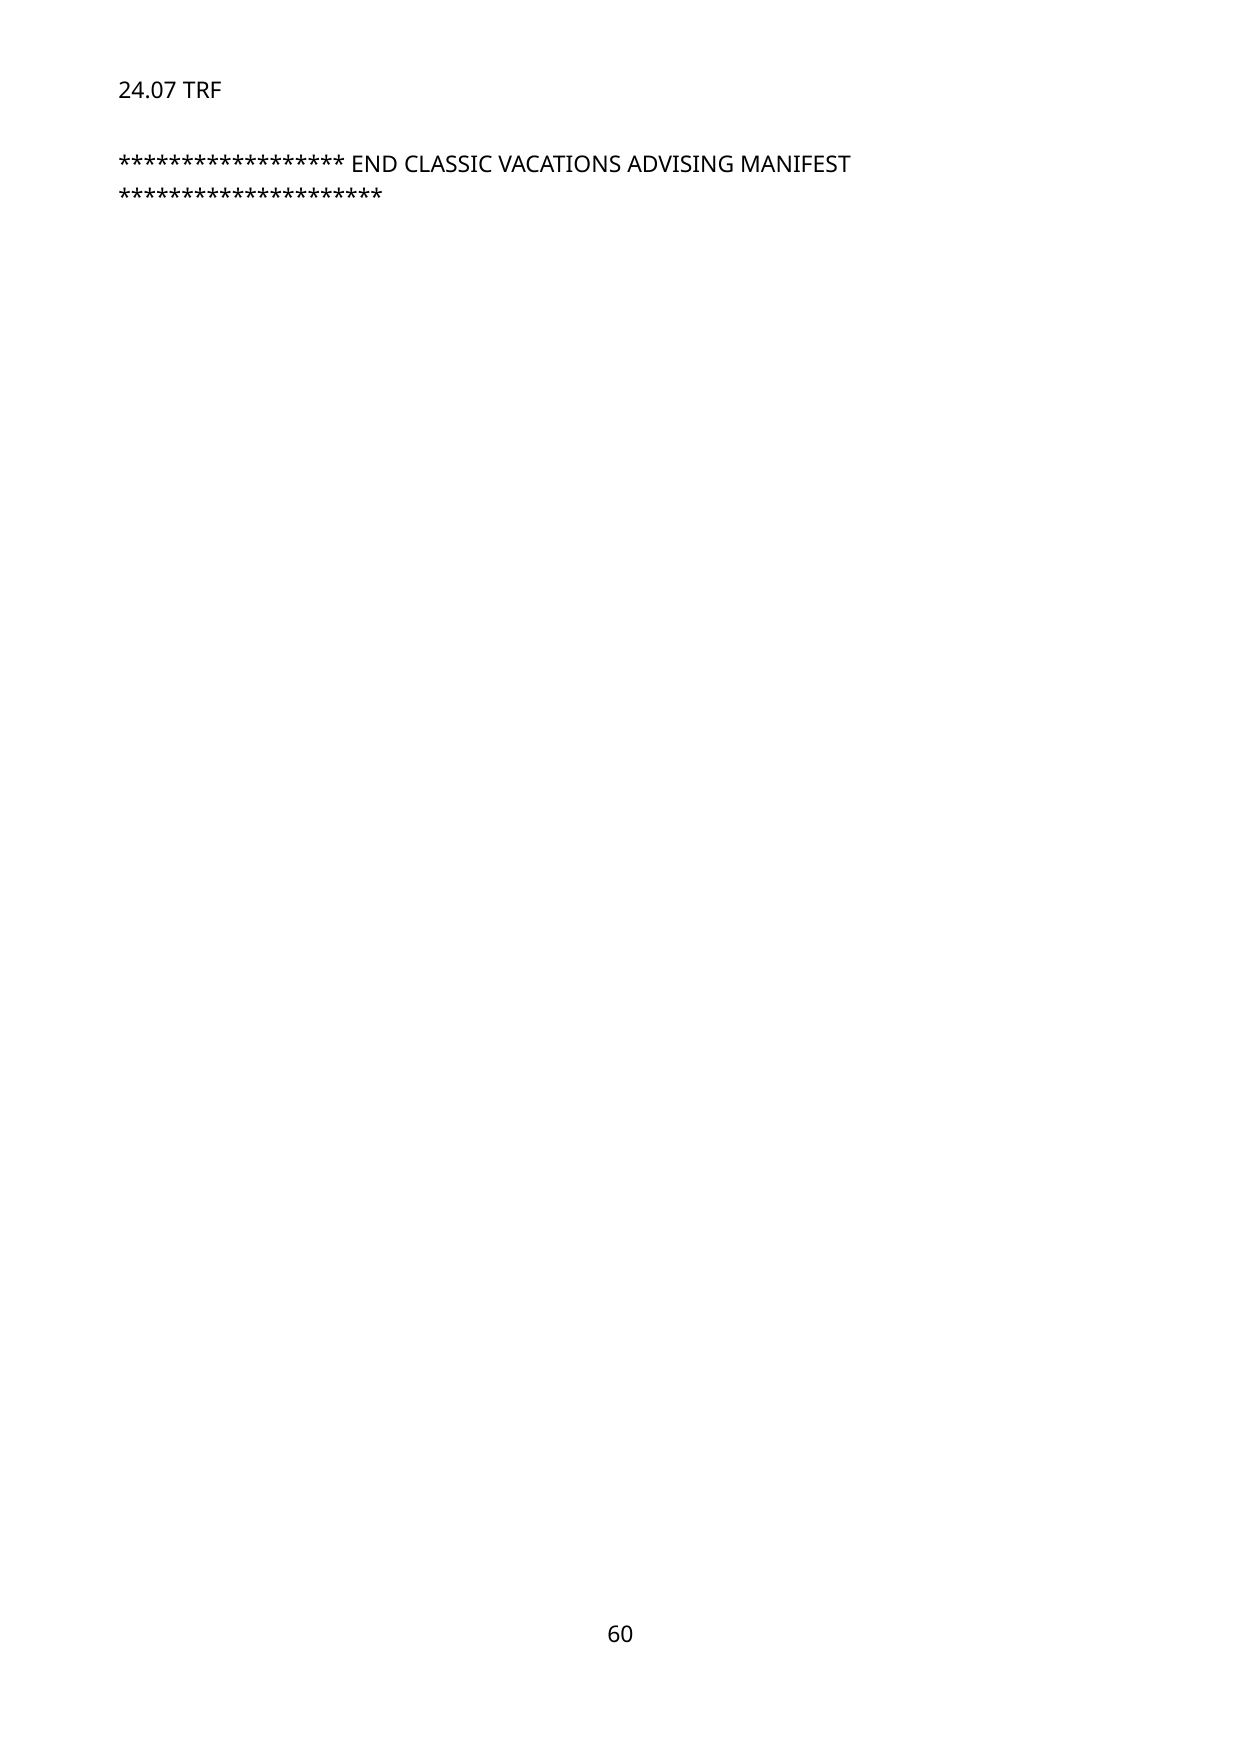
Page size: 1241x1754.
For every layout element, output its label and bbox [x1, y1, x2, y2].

text [118, 148, 1122, 213]
